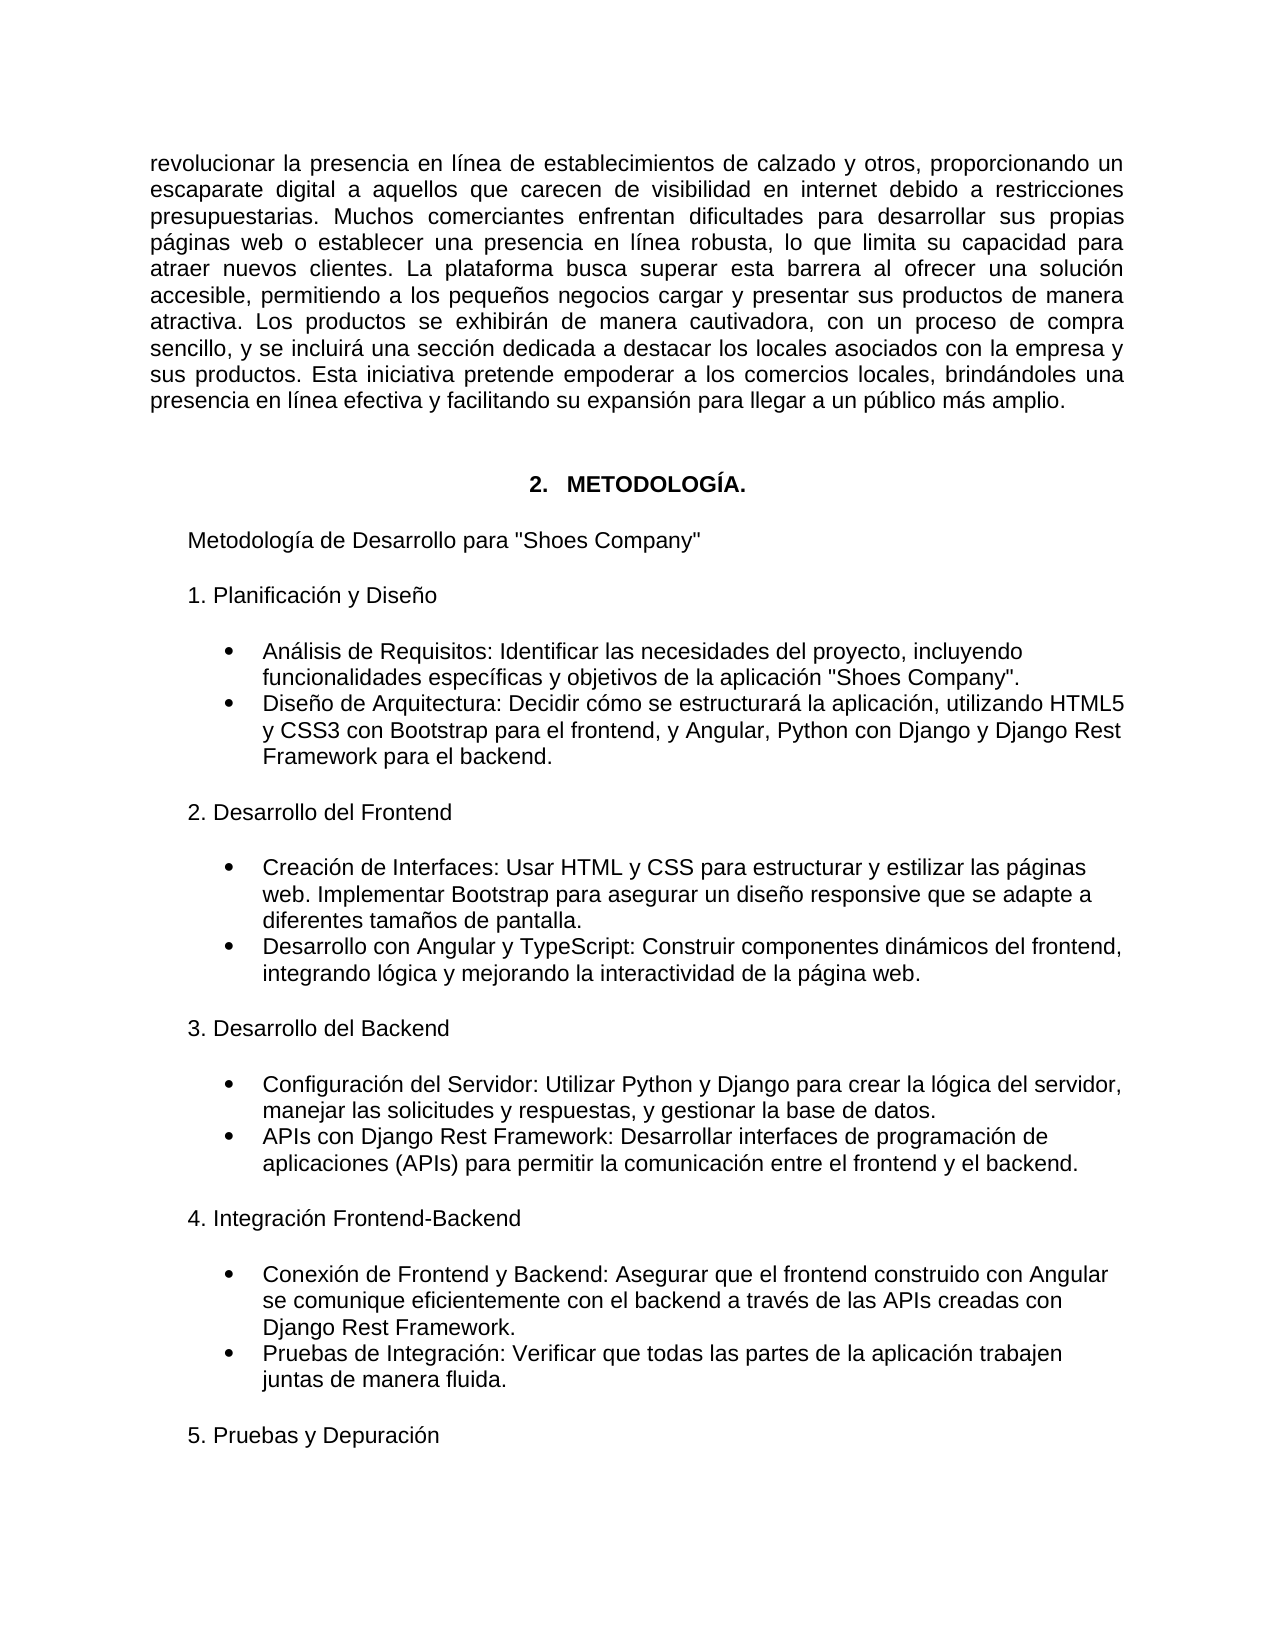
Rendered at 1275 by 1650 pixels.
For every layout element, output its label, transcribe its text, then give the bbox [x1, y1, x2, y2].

list Pruebas de Integración: Verificar que todas las partes de la aplicación trabajen juntas de manera fluida. [225, 1340, 1125, 1392]
text 3. Desarrollo del Backend [187, 1015, 1125, 1041]
list Análisis de Requisitos: Identificar las necesidades del proyecto, incluyendo funcionalidades específicas y objetivos de la aplicación "Shoes Company". [225, 638, 1125, 690]
text 5. Pruebas y Depuración [187, 1422, 1125, 1448]
list APIs con Django Rest Framework: Desarrollar interfaces de programación de aplicaciones (APIs) para permitir la comunicación entre el frontend y el backend. [225, 1123, 1125, 1176]
text 2. Desarrollo del Frontend [187, 799, 1125, 825]
text Metodología de Desarrollo para "Shoes Company" [187, 527, 1125, 553]
list METODOLOGÍA. [150, 471, 1125, 497]
list Desarrollo con Angular y TypeScript: Construir componentes dinámicos del frontend, integrando lógica y mejorando la interactividad de la página web. [225, 933, 1125, 986]
list Diseño de Arquitectura: Decidir cómo se estructurará la aplicación, utilizando HTML5 y CSS3 con Bootstrap para el frontend, y Angular, Python con Django y Django Rest Framework para el backend. [225, 690, 1125, 769]
list Configuración del Servidor: Utilizar Python y Django para crear la lógica del servidor, manejar las solicitudes y respuestas, y gestionar la base de datos. [225, 1071, 1125, 1123]
text 1. Planificación y Diseño [187, 582, 1125, 608]
list Creación de Interfaces: Usar HTML y CSS para estructurar y estilizar las páginas web. Implementar Bootstrap para asegurar un diseño responsive que se adapte a diferentes tamaños de pantalla. [225, 854, 1125, 933]
list Conexión de Frontend y Backend: Asegurar que el frontend construido con Angular se comunique eficientemente con el backend a través de las APIs creadas con Django Rest Framework. [225, 1261, 1125, 1340]
text 4. Integración Frontend-Backend [187, 1205, 1125, 1232]
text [150, 150, 1125, 413]
